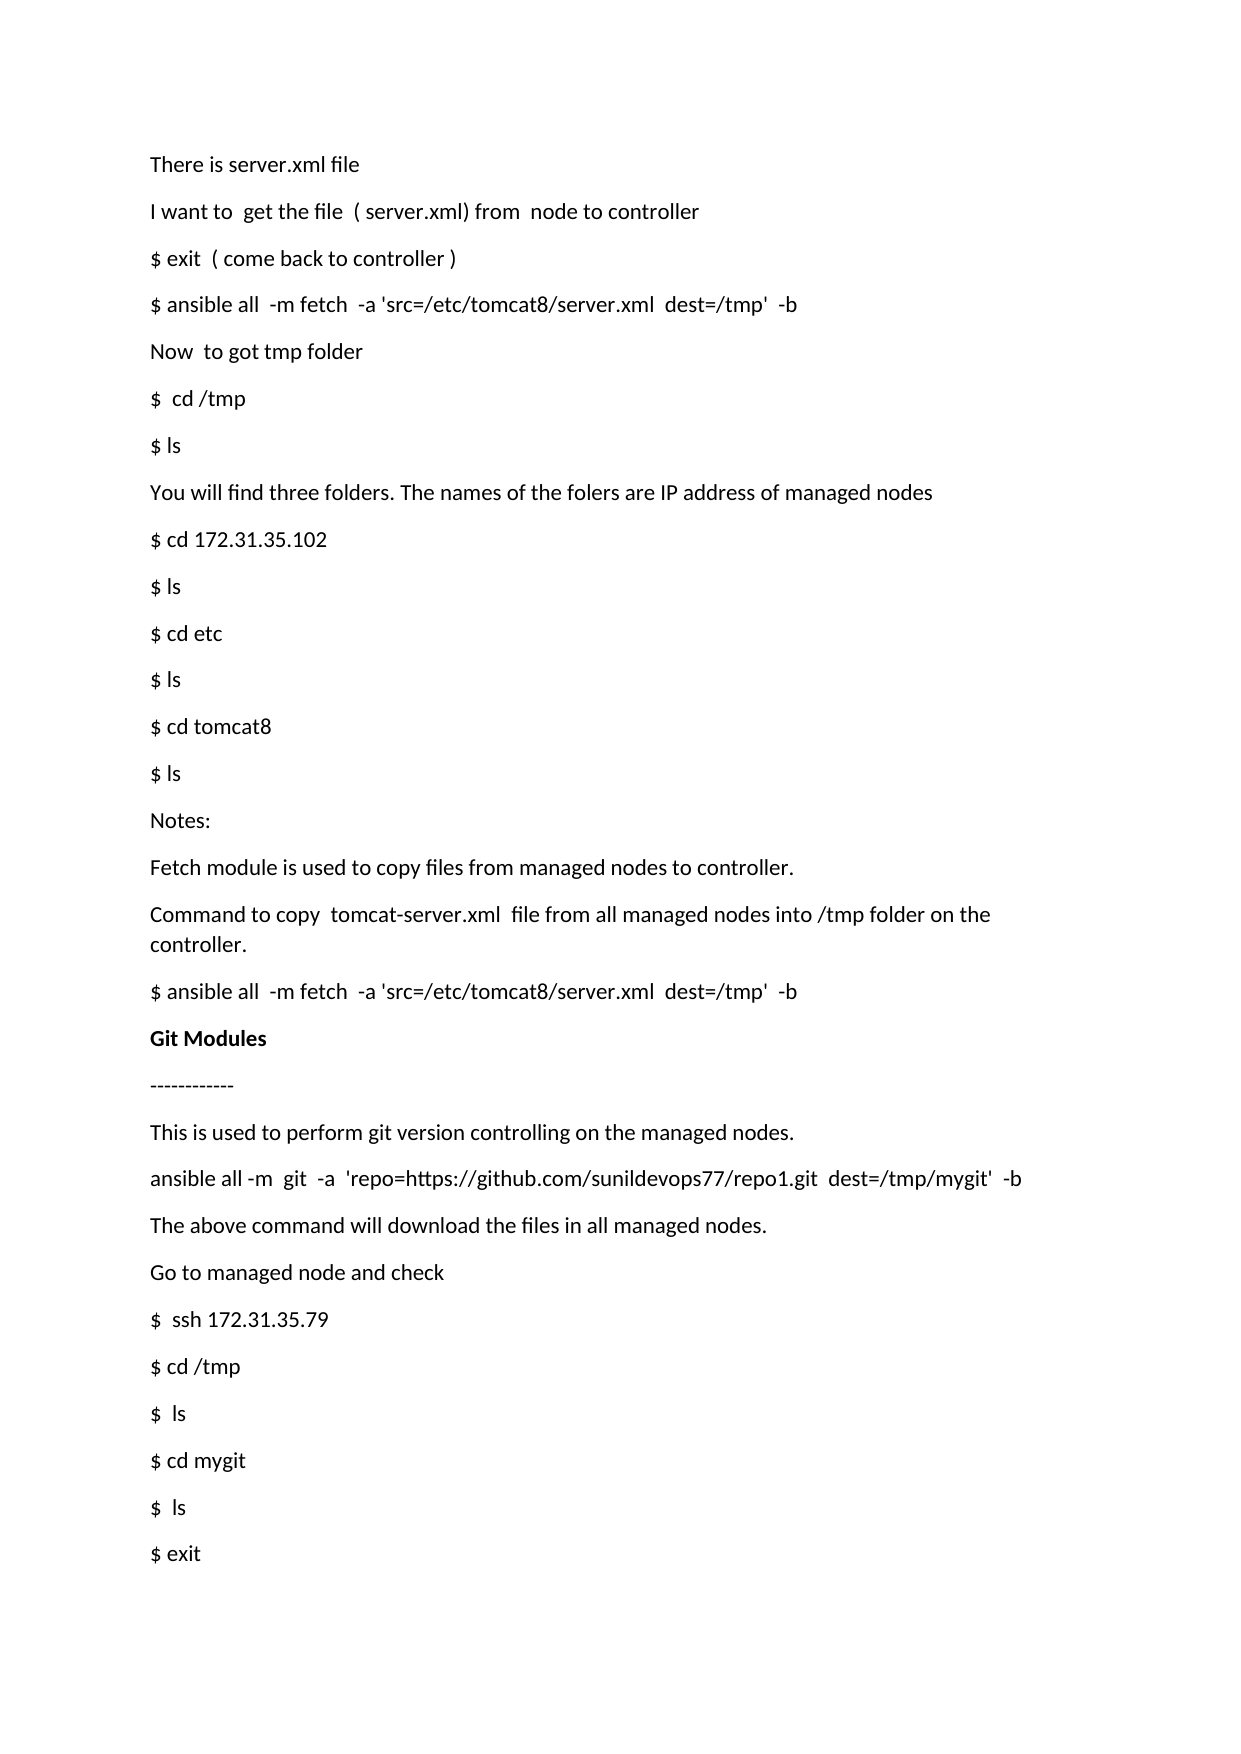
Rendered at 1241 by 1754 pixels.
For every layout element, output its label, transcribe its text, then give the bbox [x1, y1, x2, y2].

text $ cd mygit [150, 1446, 1090, 1474]
text $ ls [150, 572, 1090, 600]
text $ ls [150, 1493, 1090, 1521]
text $ ls [150, 759, 1090, 787]
text $ ls [150, 666, 1090, 694]
text Notes: [150, 806, 1090, 834]
text Now to got tmp folder [150, 337, 1090, 366]
text ansible all -m git -a 'repo=https://github.com/sunildevops77/repo1.git dest=/tmp/mygit' -b [150, 1164, 1090, 1193]
text There is server.xml file [150, 150, 1090, 178]
text $ ls [150, 1399, 1090, 1427]
text $ ls [150, 431, 1090, 459]
text You will find three folders. The names of the folers are IP address of managed nodes [150, 478, 1090, 506]
text $ ssh 172.31.35.79 [150, 1305, 1090, 1333]
text $ ansible all -m fetch -a 'src=/etc/tomcat8/server.xml dest=/tmp' -b [150, 977, 1090, 1005]
text $ exit [150, 1539, 1090, 1568]
text I want to get the file ( server.xml) from node to controller [150, 197, 1090, 225]
text $ cd /tmp [150, 1352, 1090, 1380]
text This is used to perform git version controlling on the managed nodes. [150, 1118, 1090, 1146]
text $ cd tomcat8 [150, 712, 1090, 741]
text $ cd etc [150, 619, 1090, 647]
text $ cd /tmp [150, 384, 1090, 412]
text $ cd 172.31.35.102 [150, 525, 1090, 553]
text Command to copy tomcat-server.xml file from all managed nodes into /tmp folder on the controller. [150, 900, 1090, 958]
text $ exit ( come back to controller ) [150, 244, 1090, 272]
text Fetch module is used to copy files from managed nodes to controller. [150, 853, 1090, 881]
text Go to managed node and check [150, 1258, 1090, 1286]
text ------------ [150, 1071, 1090, 1099]
text Git Modules [150, 1024, 1090, 1052]
text The above command will download the files in all managed nodes. [150, 1211, 1090, 1239]
text $ ansible all -m fetch -a 'src=/etc/tomcat8/server.xml dest=/tmp' -b [150, 291, 1090, 319]
